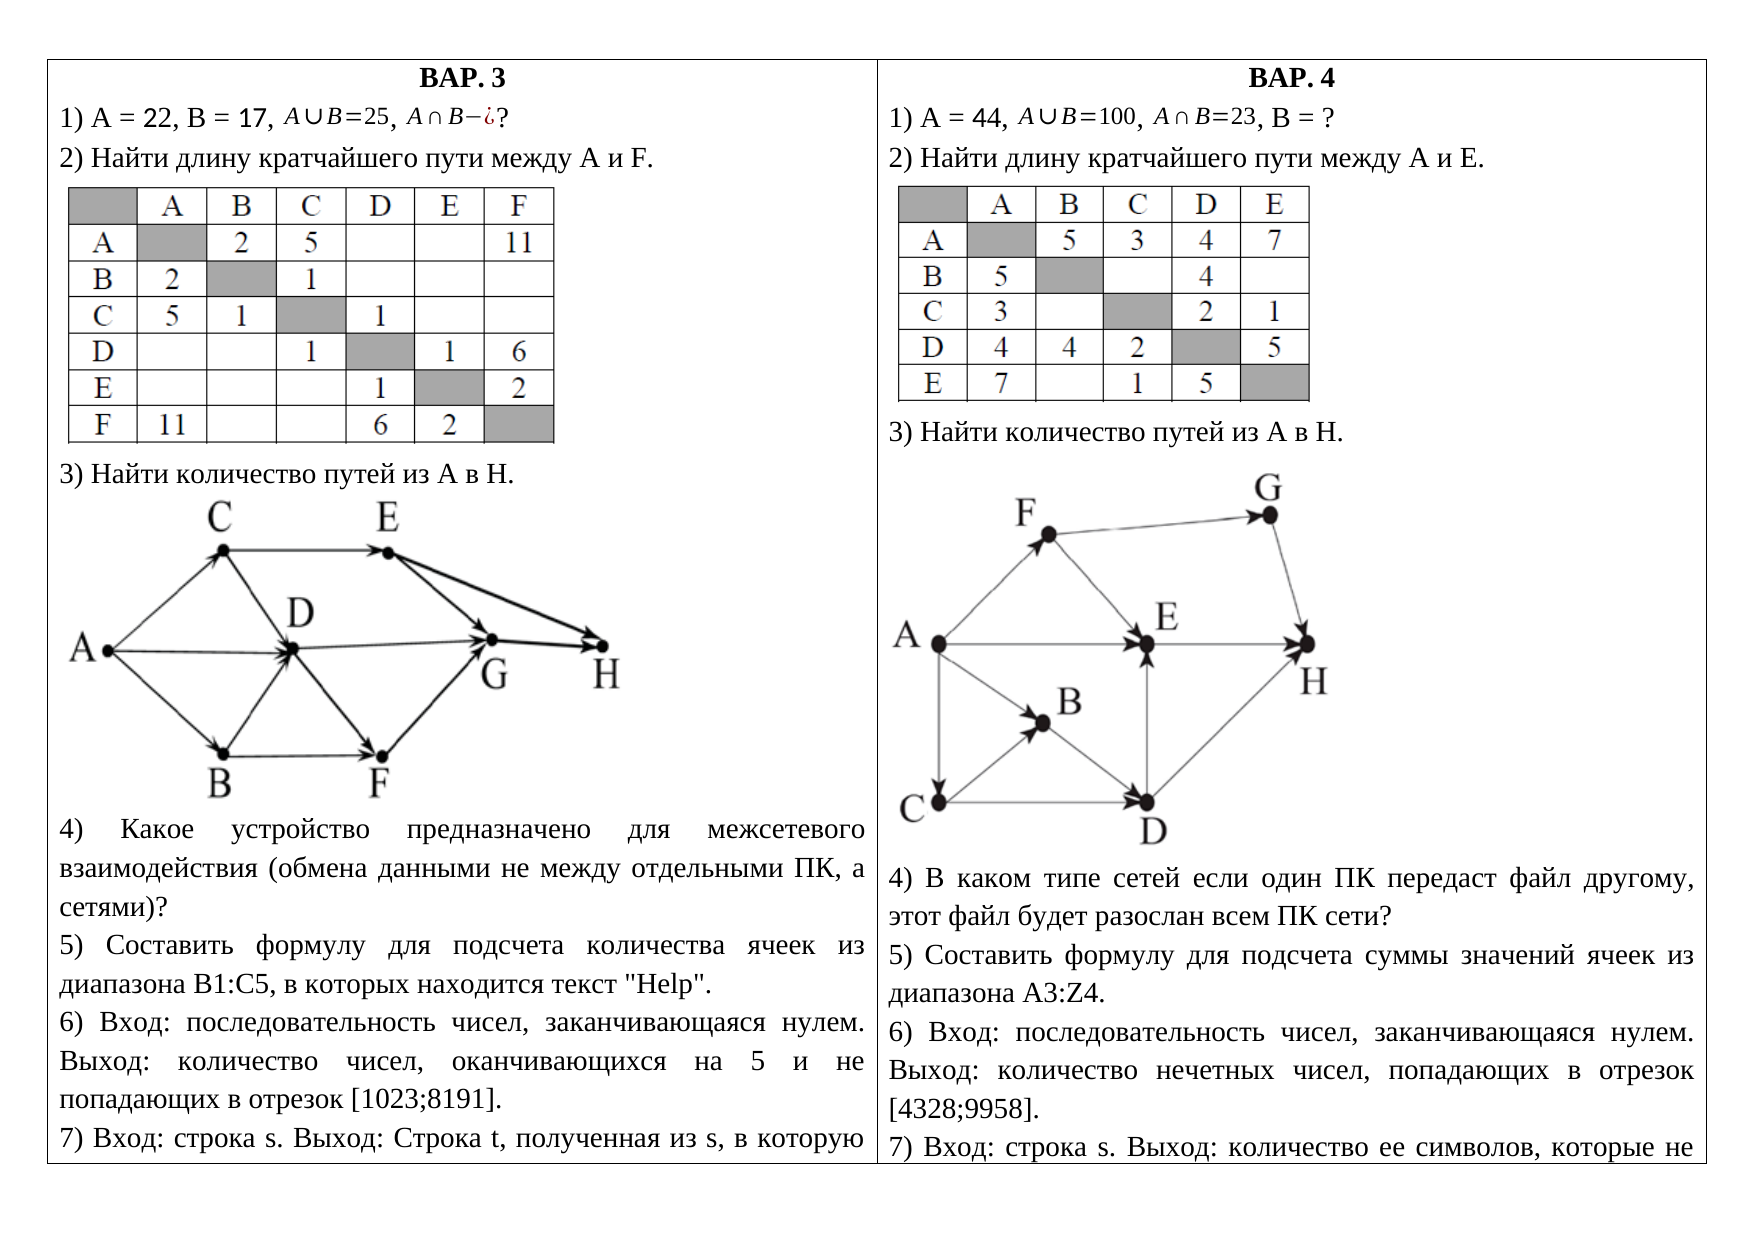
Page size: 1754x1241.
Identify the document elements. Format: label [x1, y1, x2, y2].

table_cell [48, 60, 877, 1163]
picture [888, 452, 1339, 856]
picture [59, 495, 631, 808]
picture [888, 178, 1321, 410]
picture [59, 178, 567, 453]
table_cell [878, 60, 1706, 1163]
